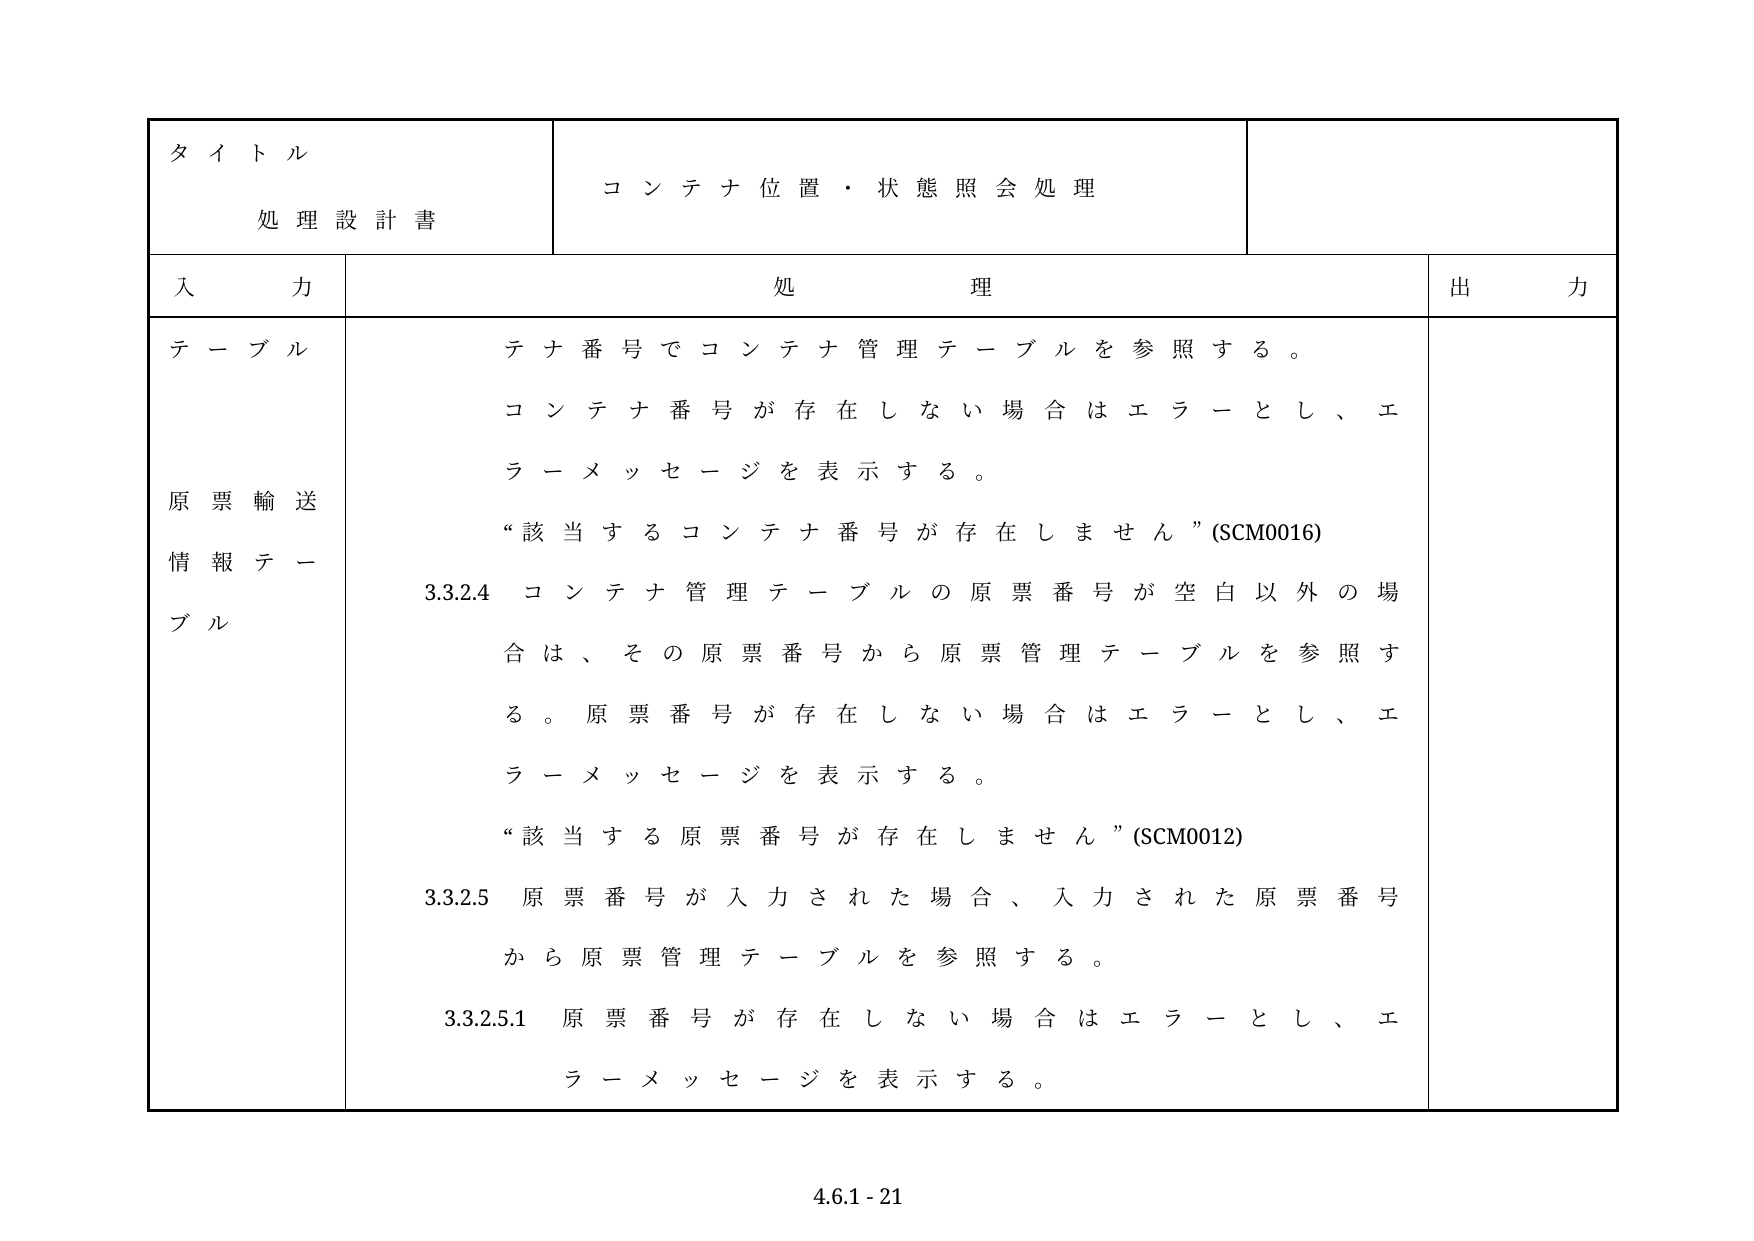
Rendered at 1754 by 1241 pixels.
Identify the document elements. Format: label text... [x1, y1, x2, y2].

table_cell 出 力 [1429, 255, 1616, 316]
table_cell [1429, 318, 1616, 1108]
table_cell 入 力 [150, 255, 345, 316]
table_cell 処 理 [346, 255, 1428, 316]
table_header [1248, 121, 1616, 254]
table_header タイトル [150, 121, 552, 182]
table_cell 処理設計書 [150, 182, 552, 254]
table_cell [346, 318, 1428, 1108]
table_header コンテナ位置・状態照会処理 [554, 121, 1246, 254]
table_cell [150, 318, 345, 1108]
